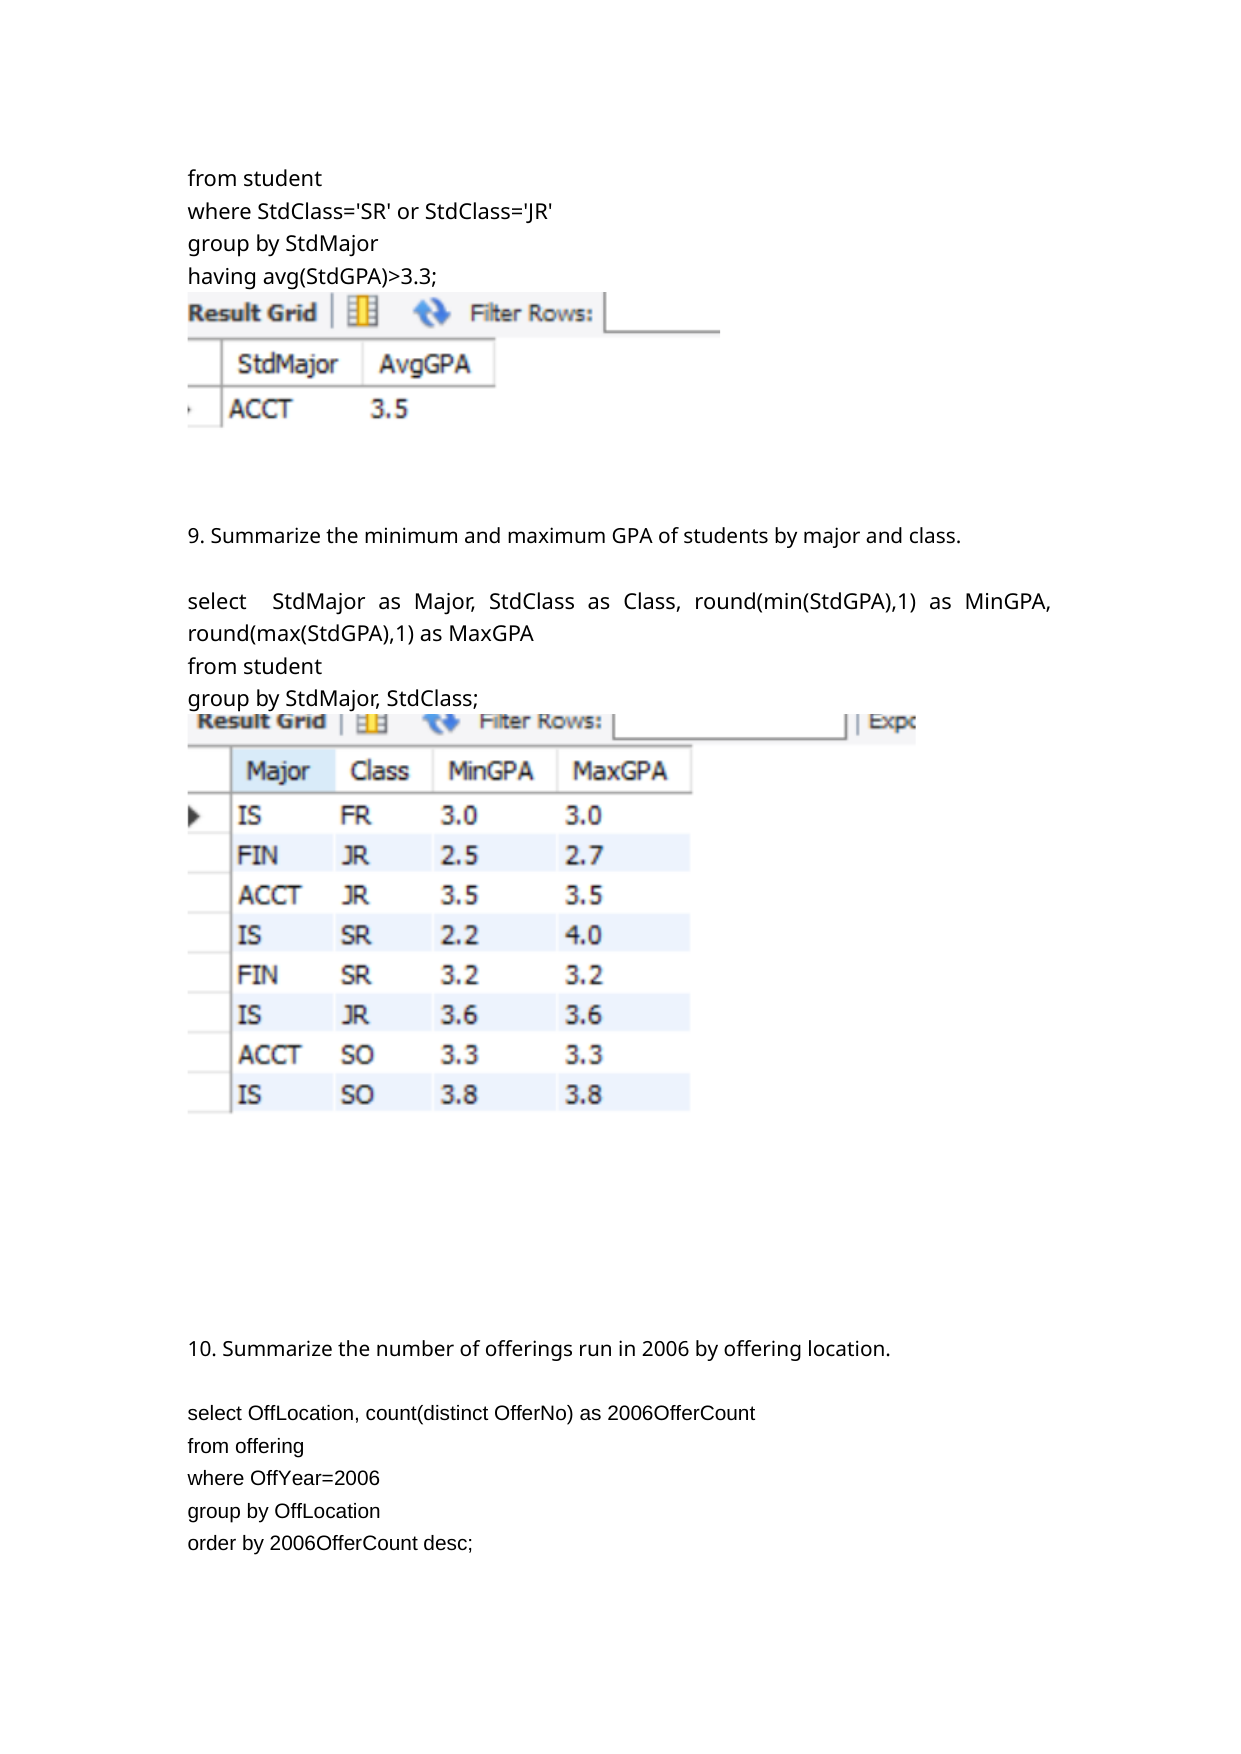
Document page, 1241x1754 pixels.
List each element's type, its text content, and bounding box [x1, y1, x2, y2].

text from student [187, 649, 1053, 682]
text group by OffLocation [187, 1494, 1053, 1527]
text from student [187, 162, 1053, 194]
text select StdMajor as Major, StdClass as Class, round(min(StdGPA),1) as MinGPA, round(max(StdGPA),1) as MaxGPA [187, 584, 1053, 649]
text group by StdMajor, StdClass; [187, 682, 1053, 714]
text where OffYear=2006 [187, 1462, 1053, 1494]
text select OffLocation, count(distinct OfferNo) as 2006OfferCount [187, 1397, 1053, 1429]
text group by StdMajor [187, 227, 1053, 259]
text from offering [187, 1429, 1053, 1462]
text order by 2006OfferCount desc; [187, 1527, 1053, 1559]
text having avg(StdGPA)>3.3; [187, 259, 1053, 292]
text where StdClass='SR' or StdClass='JR' [187, 194, 1053, 227]
text 9. Summarize the minimum and maximum GPA of students by major and class. [187, 519, 1053, 552]
picture [187, 292, 721, 502]
text 10. Summarize the number of offerings run in 2006 by offering location. [187, 1332, 1053, 1364]
picture [187, 714, 916, 1216]
